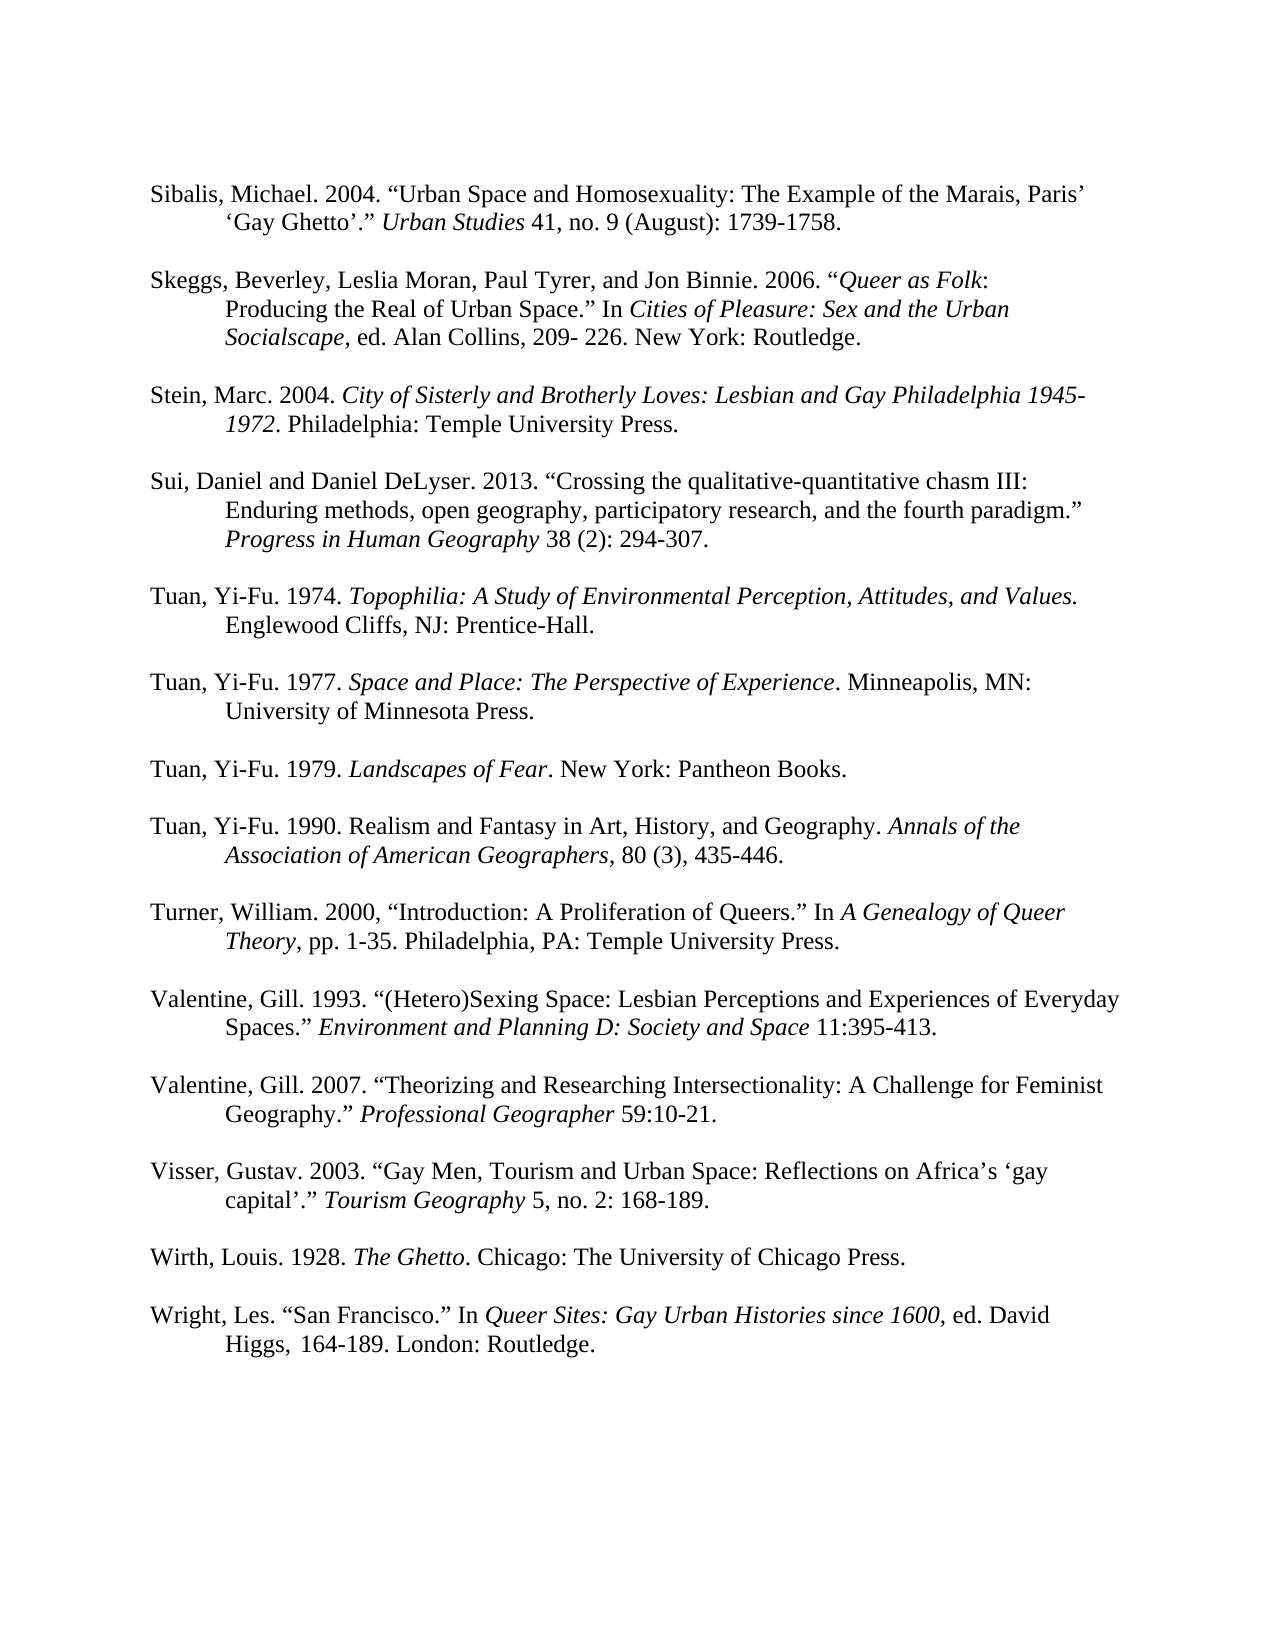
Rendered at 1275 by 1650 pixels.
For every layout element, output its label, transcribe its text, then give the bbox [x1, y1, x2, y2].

text Wirth, Louis. 1928. The Ghetto. Chicago: The University of Chicago Press. [150, 1242, 1125, 1271]
text Turner, William. 2000, “Introduction: A Proliferation of Queers.” In A Genealogy of Queer Theory, pp. 1-35. Philadelphia, PA: Temple University Press. [150, 897, 1125, 955]
text Sibalis, Michael. 2004. “Urban Space and Homosexuality: The Example of the Marais, Paris’ ‘Gay Ghetto’.” Urban Studies 41, no. 9 (August): 1739-1758. [150, 179, 1125, 236]
text Valentine, Gill. 2007. “Theorizing and Researching Intersectionality: A Challenge for Feminist Geography.” Professional Geographer 59:10-21. [150, 1070, 1125, 1127]
text Tuan, Yi-Fu. 1979. Landscapes of Fear. New York: Pantheon Books. [150, 754, 1125, 782]
text Visser, Gustav. 2003. “Gay Men, Tourism and Urban Space: Reflections on Africa’s ‘gay capital’.” Tourism Geography 5, no. 2: 168-189. [150, 1156, 1125, 1214]
text Skeggs, Beverley, Leslia Moran, Paul Tyrer, and Jon Binnie. 2006. “Queer as Folk: Producing the Real of Urban Space.” In Cities of Pleasure: Sex and the Urban Socialscape, ed. Alan Collins, 209- 226. New York: Routledge. [150, 265, 1125, 351]
text Sui, Daniel and Daniel DeLyser. 2013. “Crossing the qualitative-quantitative chasm III: Enduring methods, open geography, participatory research, and the fourth paradigm.” Progress in Human Geography 38 (2): 294-307. [150, 466, 1125, 552]
text Wright, Les. “San Francisco.” In Queer Sites: Gay Urban Histories since 1600, ed. David Higgs, 164-189. London: Routledge. [150, 1300, 1125, 1357]
text Tuan, Yi-Fu. 1977. Space and Place: The Perspective of Experience. Minneapolis, MN: University of Minnesota Press. [150, 667, 1125, 725]
text Stein, Marc. 2004. City of Sisterly and Brotherly Loves: Lesbian and Gay Philadelphia 1945- 1972. Philadelphia: Temple University Press. [150, 380, 1125, 437]
text Tuan, Yi-Fu. 1974. Topophilia: A Study of Environmental Perception, Attitudes, and Values. Englewood Cliffs, NJ: Prentice-Hall. [150, 581, 1125, 639]
text Tuan, Yi-Fu. 1990. Realism and Fantasy in Art, History, and Geography. Annals of the Association of American Geographers, 80 (3), 435-446. [150, 811, 1125, 869]
text Valentine, Gill. 1993. “(Hetero)Sexing Space: Lesbian Perceptions and Experiences of Everyday Spaces.” Environment and Planning D: Society and Space 11:395-413. [150, 984, 1125, 1041]
